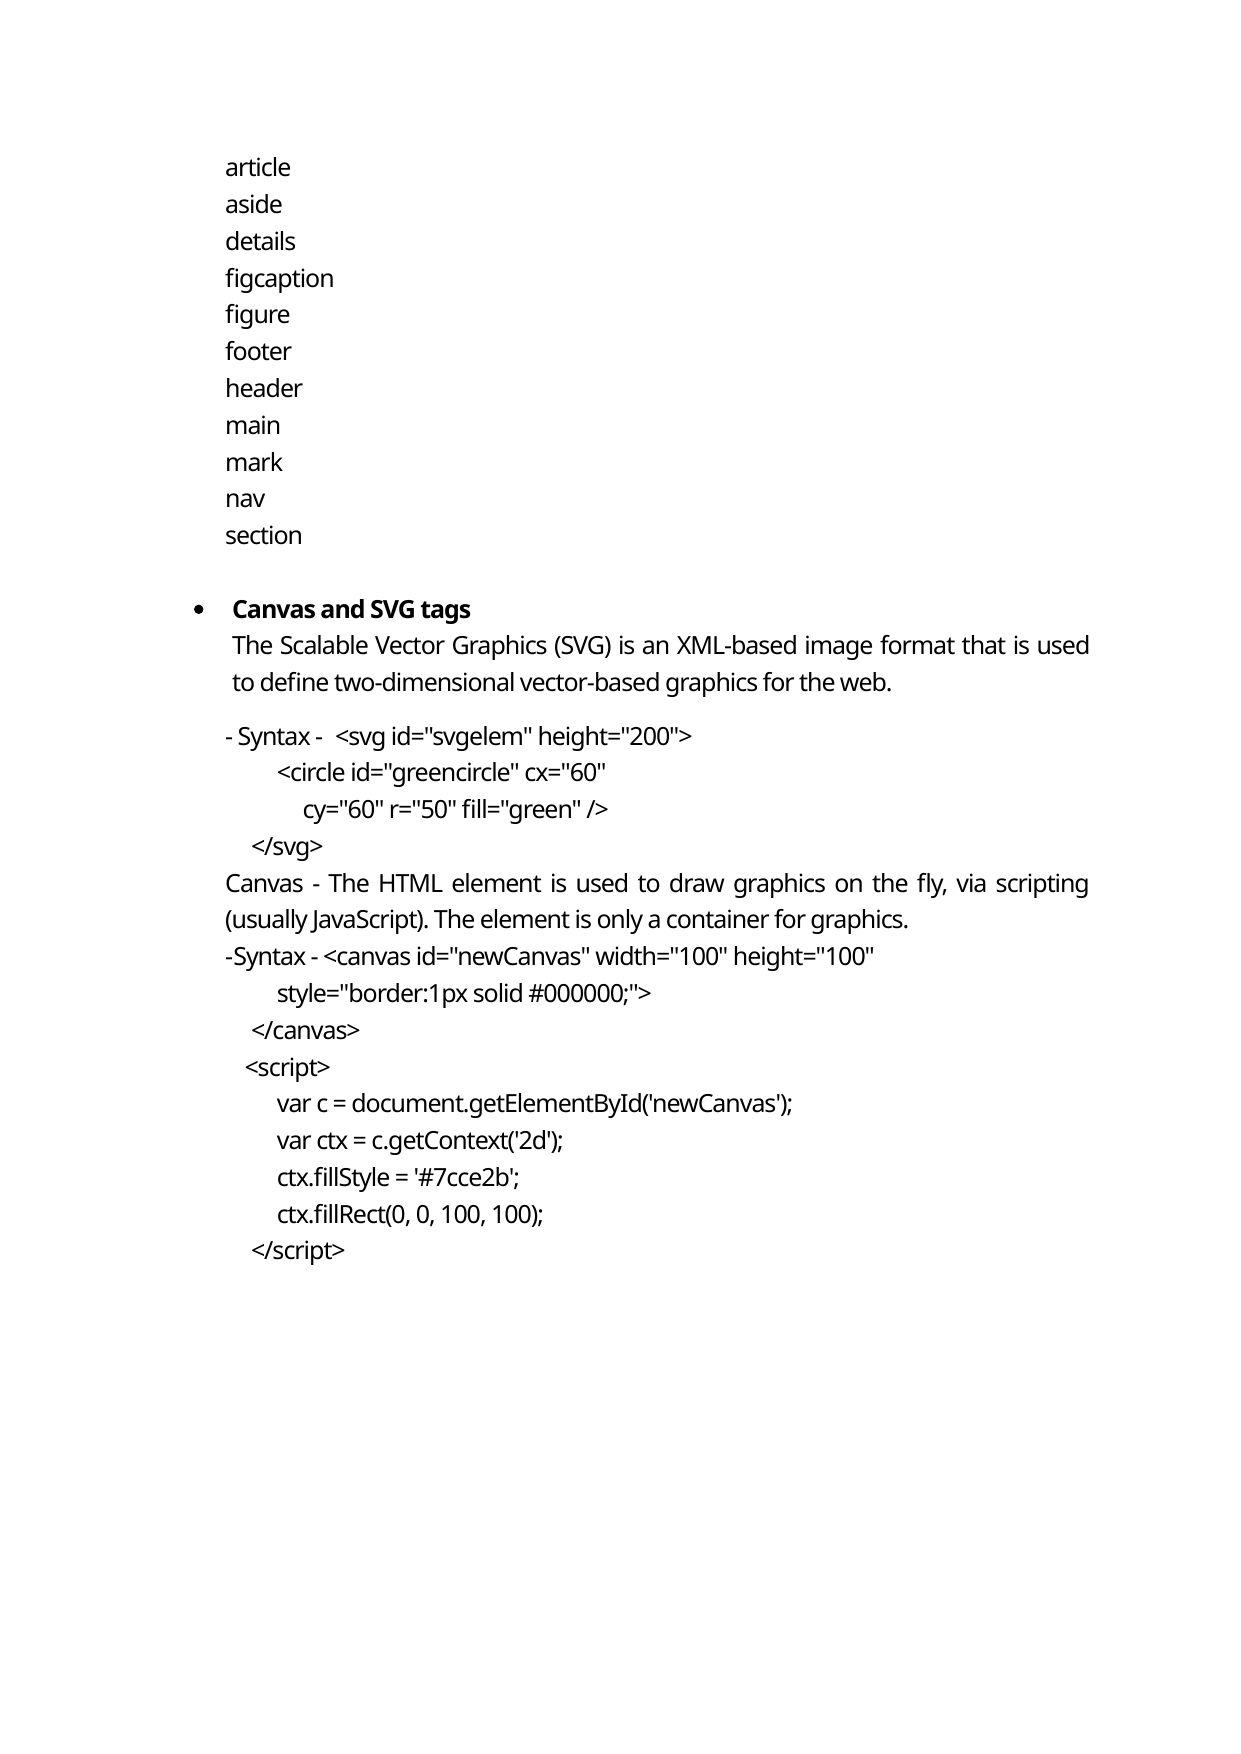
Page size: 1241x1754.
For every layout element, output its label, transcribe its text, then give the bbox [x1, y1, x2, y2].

text </script> [225, 1233, 1090, 1267]
text -Syntax - <canvas id="newCanvas" width="100" height="100" [225, 939, 1090, 973]
text var ctx = c.getContext('2d'); [225, 1123, 1090, 1157]
text style="border:1px solid #000000;"> [225, 976, 1090, 1010]
text figcaption [225, 260, 1090, 294]
text main [225, 407, 1090, 441]
text aside [225, 187, 1090, 221]
list The Scalable Vector Graphics (SVG) is an XML-based image format that is used to define two-dimensional vector-based graphics for the web. [232, 628, 1090, 699]
text <script> [225, 1049, 1090, 1083]
text article [225, 150, 1090, 184]
text figure [225, 297, 1090, 331]
text - Syntax - <svg id="svgelem" height="200"> [225, 718, 1090, 752]
list Canvas and SVG tags [194, 591, 1090, 625]
text cy="60" r="50" fill="green" /> [225, 792, 1090, 826]
text <circle id="greencircle" cx="60" [225, 755, 1090, 789]
text footer [225, 334, 1090, 368]
text ctx.fillStyle = '#7cce2b'; [225, 1159, 1090, 1193]
text header [225, 371, 1090, 405]
text var c = document.getElementById('newCanvas'); [225, 1086, 1090, 1120]
text </canvas> [225, 1012, 1090, 1046]
text mark [225, 444, 1090, 478]
text details [225, 223, 1090, 258]
text section [225, 518, 1090, 552]
text </svg> [225, 828, 1090, 863]
text ctx.fillRect(0, 0, 100, 100); [225, 1196, 1090, 1230]
text nav [225, 481, 1090, 515]
text Canvas - The HTML element is used to draw graphics on the fly, via scripting (usually JavaScript). The element is only a container for graphics. [225, 865, 1090, 936]
